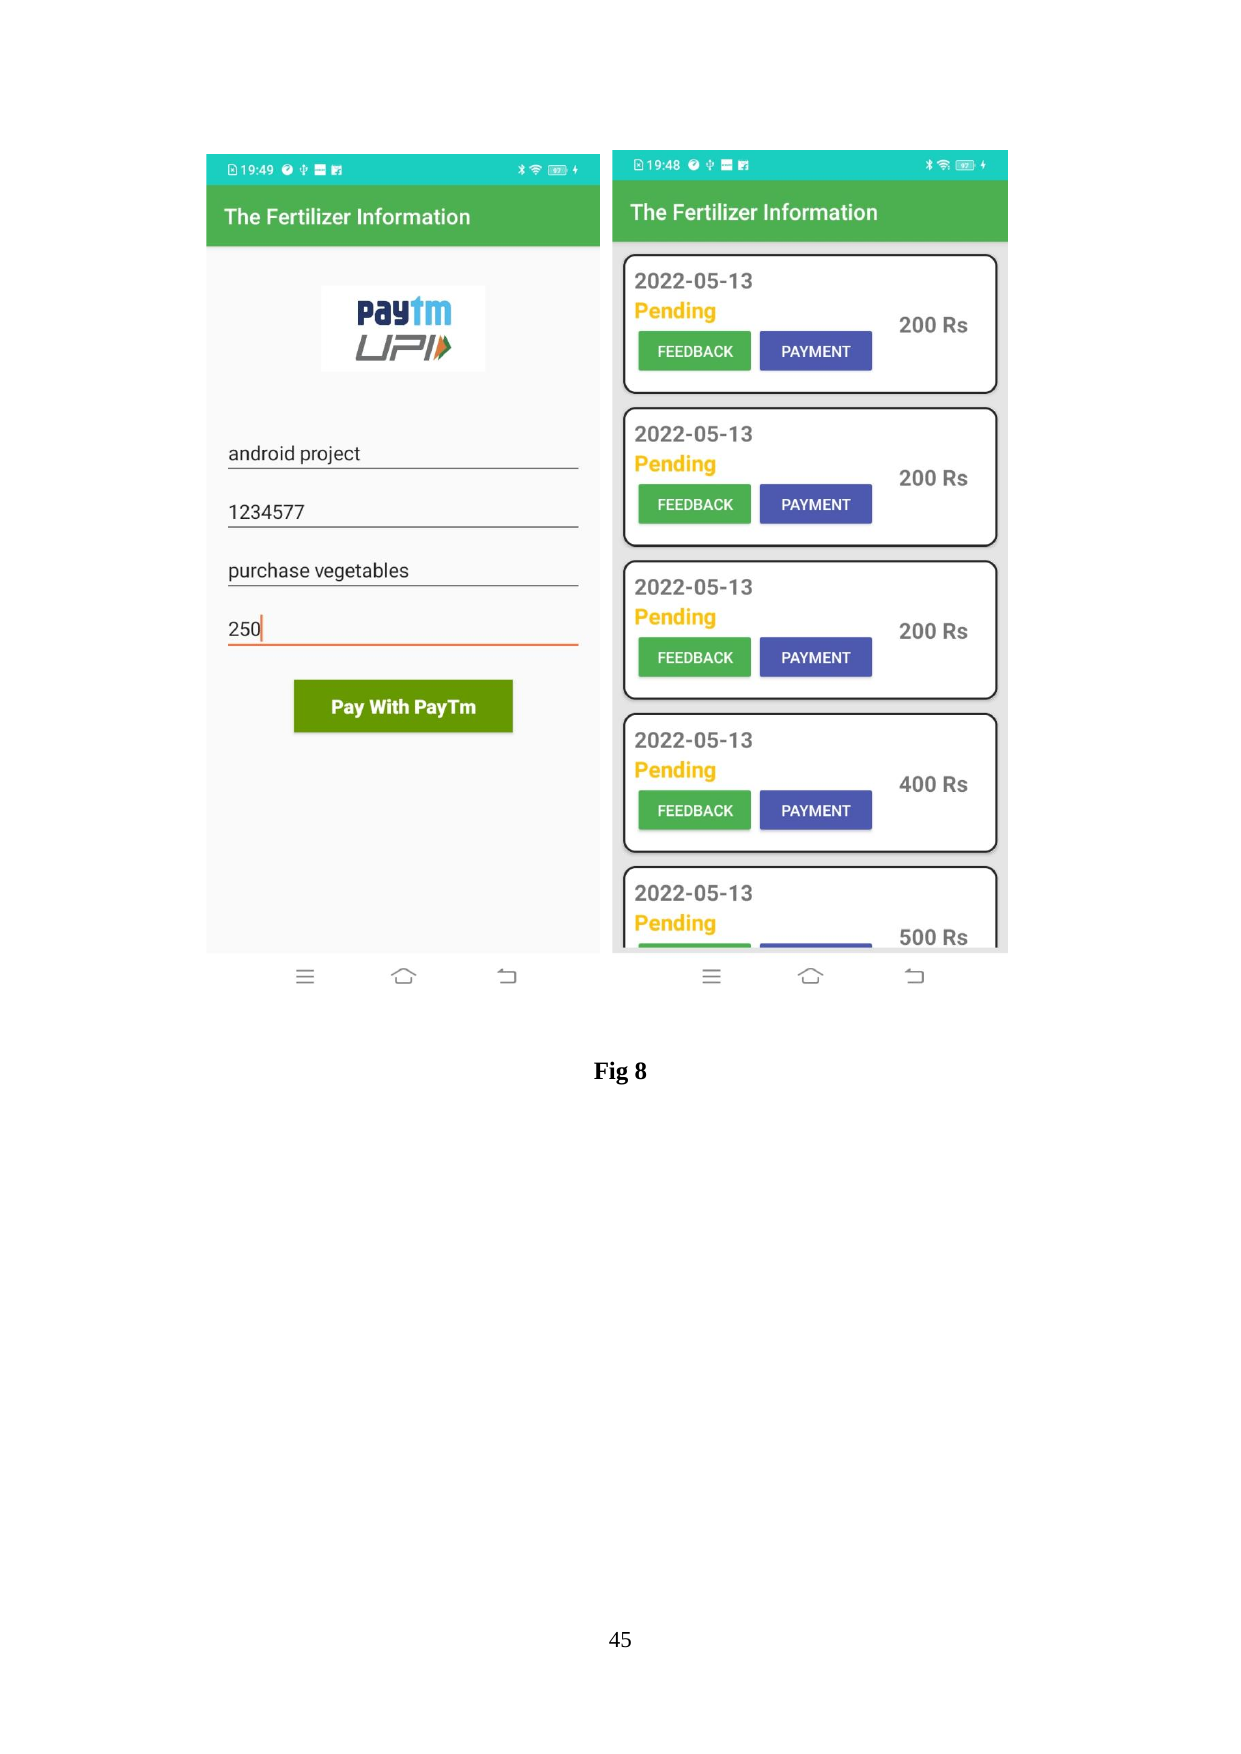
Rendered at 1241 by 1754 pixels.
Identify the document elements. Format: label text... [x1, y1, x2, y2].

text Fig 8 [112, 1056, 1128, 1085]
picture [206, 154, 600, 999]
picture [612, 150, 1008, 999]
